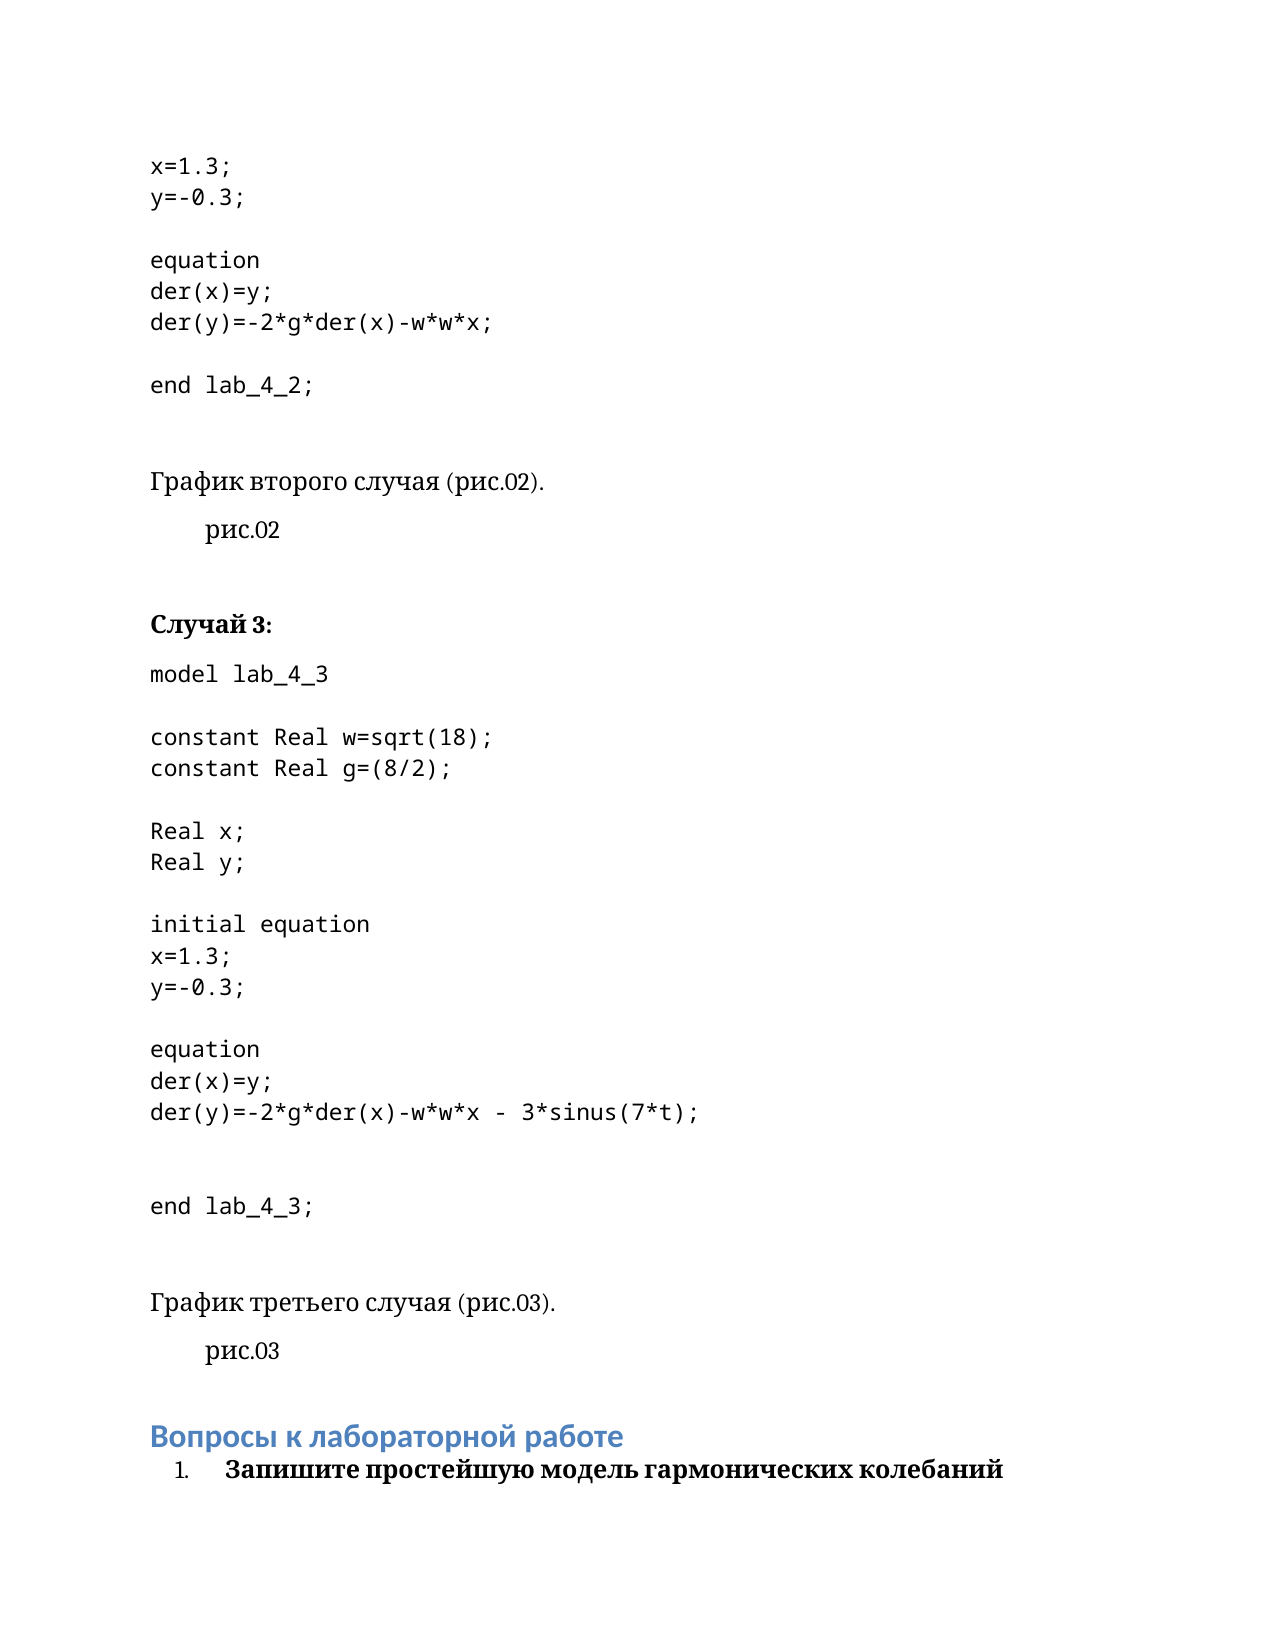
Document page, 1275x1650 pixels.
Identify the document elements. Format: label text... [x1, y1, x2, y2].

text рис.02 [150, 516, 1125, 544]
text рис.03 [150, 1337, 1125, 1365]
subtitle Вопросы к лабораторной работе [150, 1415, 1125, 1456]
text Случай 3: [150, 611, 1125, 639]
text График третьего случая (рис.03). [150, 1289, 1125, 1318]
text model lab_4_3 constant Real w=sqrt(18); constant Real g=(8/2); Real x; Real y; initial equation x=1.3; y=-0.3; equation der(x)=y; der(y)=-2*g*der(x)-w*w*x - 3*sinus(7*t); end lab_4_3; [150, 658, 1125, 1221]
list Запишите простейшую модель гармонических колебаний [175, 1456, 1125, 1485]
text График второго случая (рис.02). [150, 468, 1125, 497]
